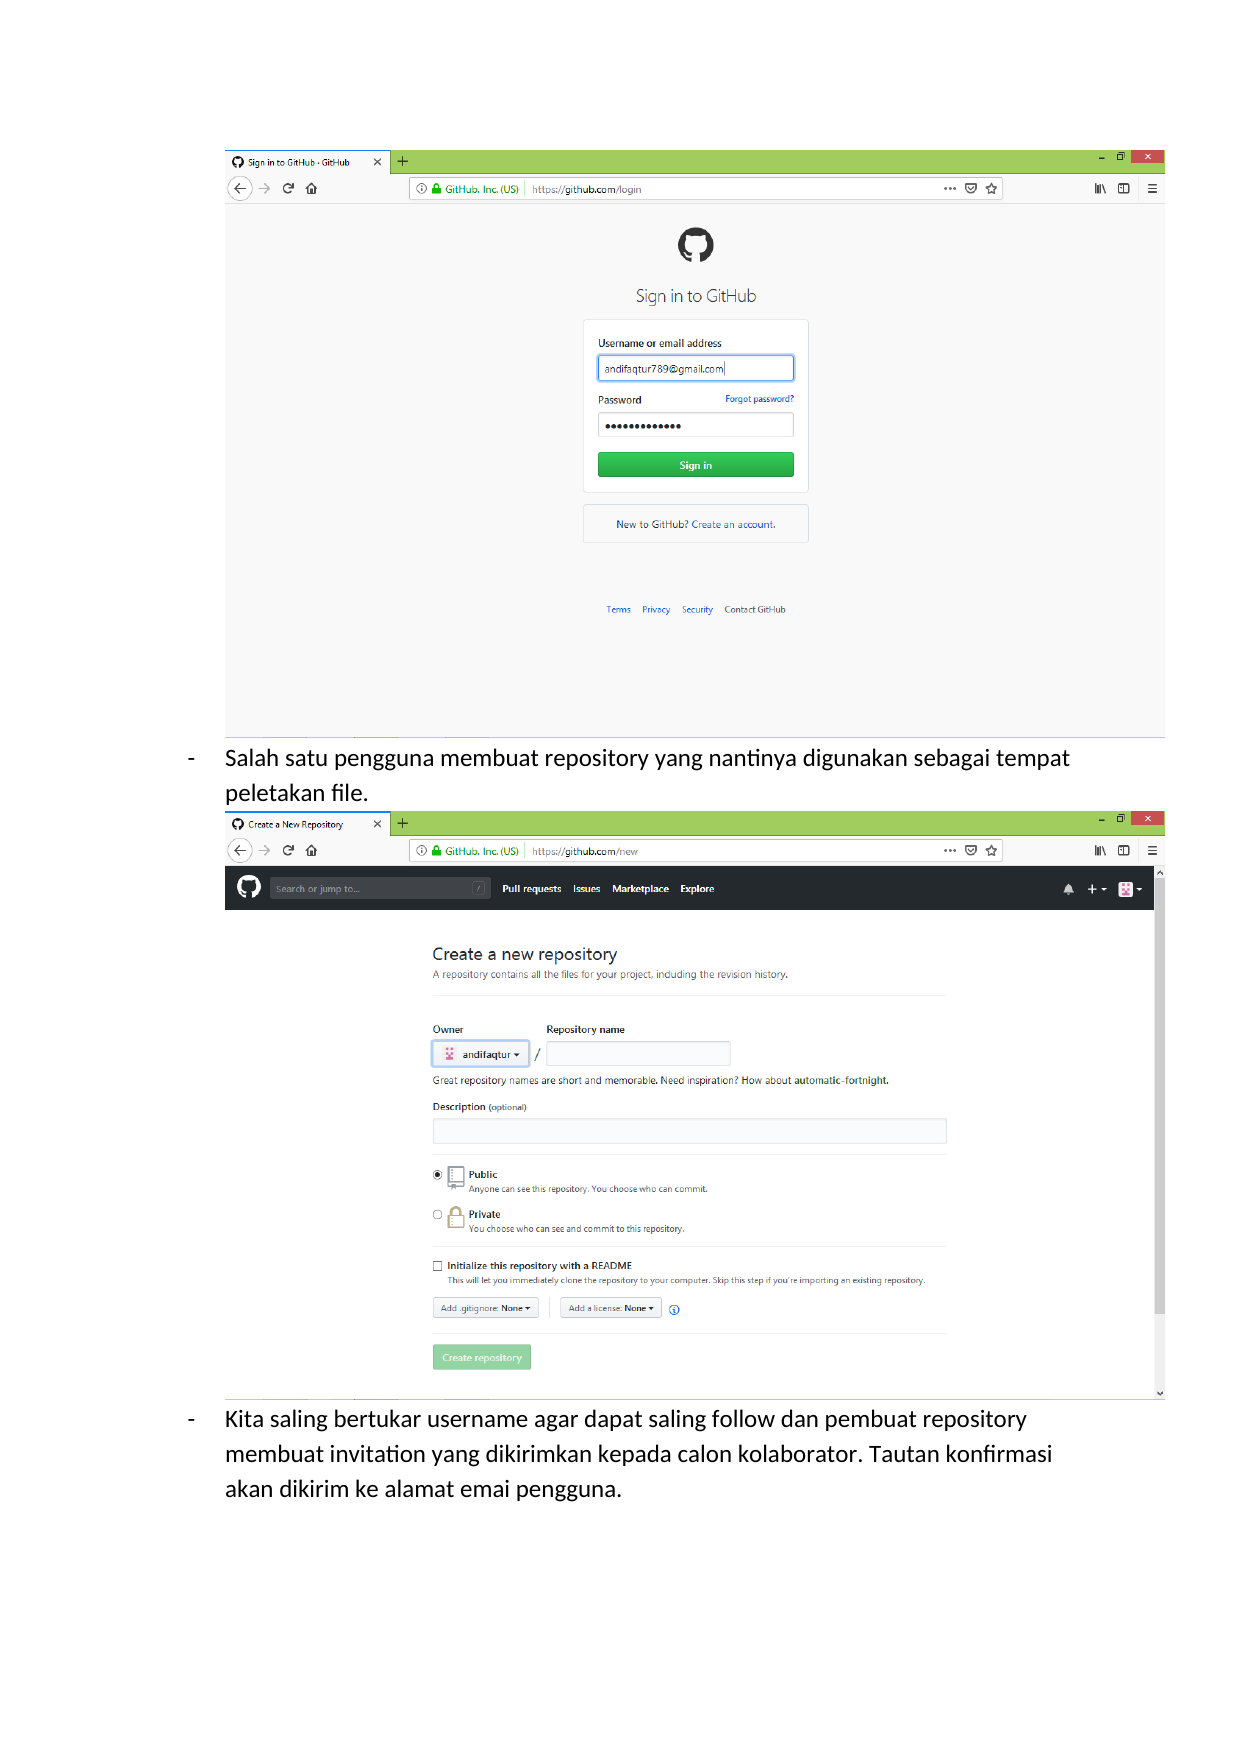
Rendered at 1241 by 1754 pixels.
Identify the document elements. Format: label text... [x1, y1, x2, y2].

picture [225, 150, 1166, 738]
picture [225, 811, 1166, 1400]
list Kita saling bertukar username agar dapat saling follow dan pembuat repository membuat invitation yang dikirimkan kepada calon kolaborator. Tautan konfirmasi akan dikirim ke alamat emai pengguna. [187, 1403, 1090, 1504]
list Salah satu pengguna membuat repository yang nantinya digunakan sebagai tempat peletakan file. [187, 742, 1090, 807]
